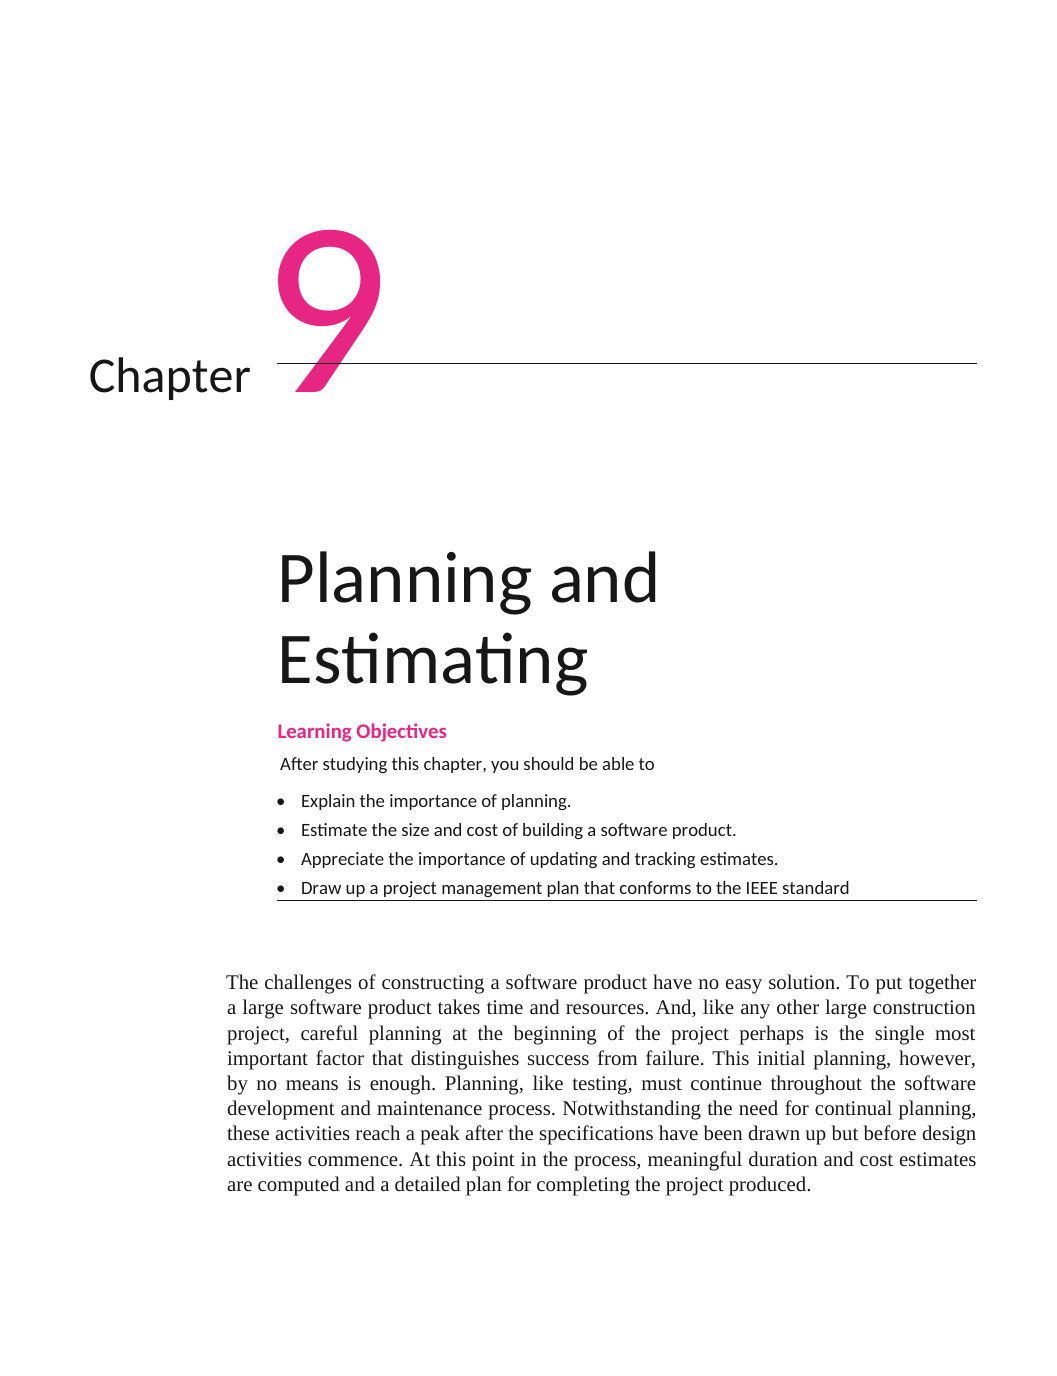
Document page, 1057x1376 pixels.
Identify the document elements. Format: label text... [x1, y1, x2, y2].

text The challenges of constructing a software product have no easy solution. To put together a large software product takes time and resources. And, like any other large construction project, careful planning at the beginning of the project perhaps is the single most important factor that distinguishes success from failure. This initial planning, however, by no means is enough. Planning, like testing, must continue throughout the software development and maintenance process. Notwithstanding the need for continual planning, these activities reach a peak after the specifications have been drawn up but before design activities commence. At this point in the process, meaningful duration and cost estimates are computed and a detailed plan for completing the project produced. [226, 970, 977, 1196]
text Learning Objectives [277, 719, 977, 744]
text After studying this chapter, you should be able to [276, 752, 977, 775]
text Planning and Estimating [277, 536, 977, 702]
text Chapter 9 [77, 150, 977, 455]
list Explain the importance of planning. [276, 789, 977, 812]
list Appreciate the importance of updating and tracking estimates. [276, 847, 977, 870]
list Estimate the size and cost of building a software product. [276, 818, 977, 841]
list Draw up a project management plan that conforms to the IEEE standard [276, 876, 977, 899]
